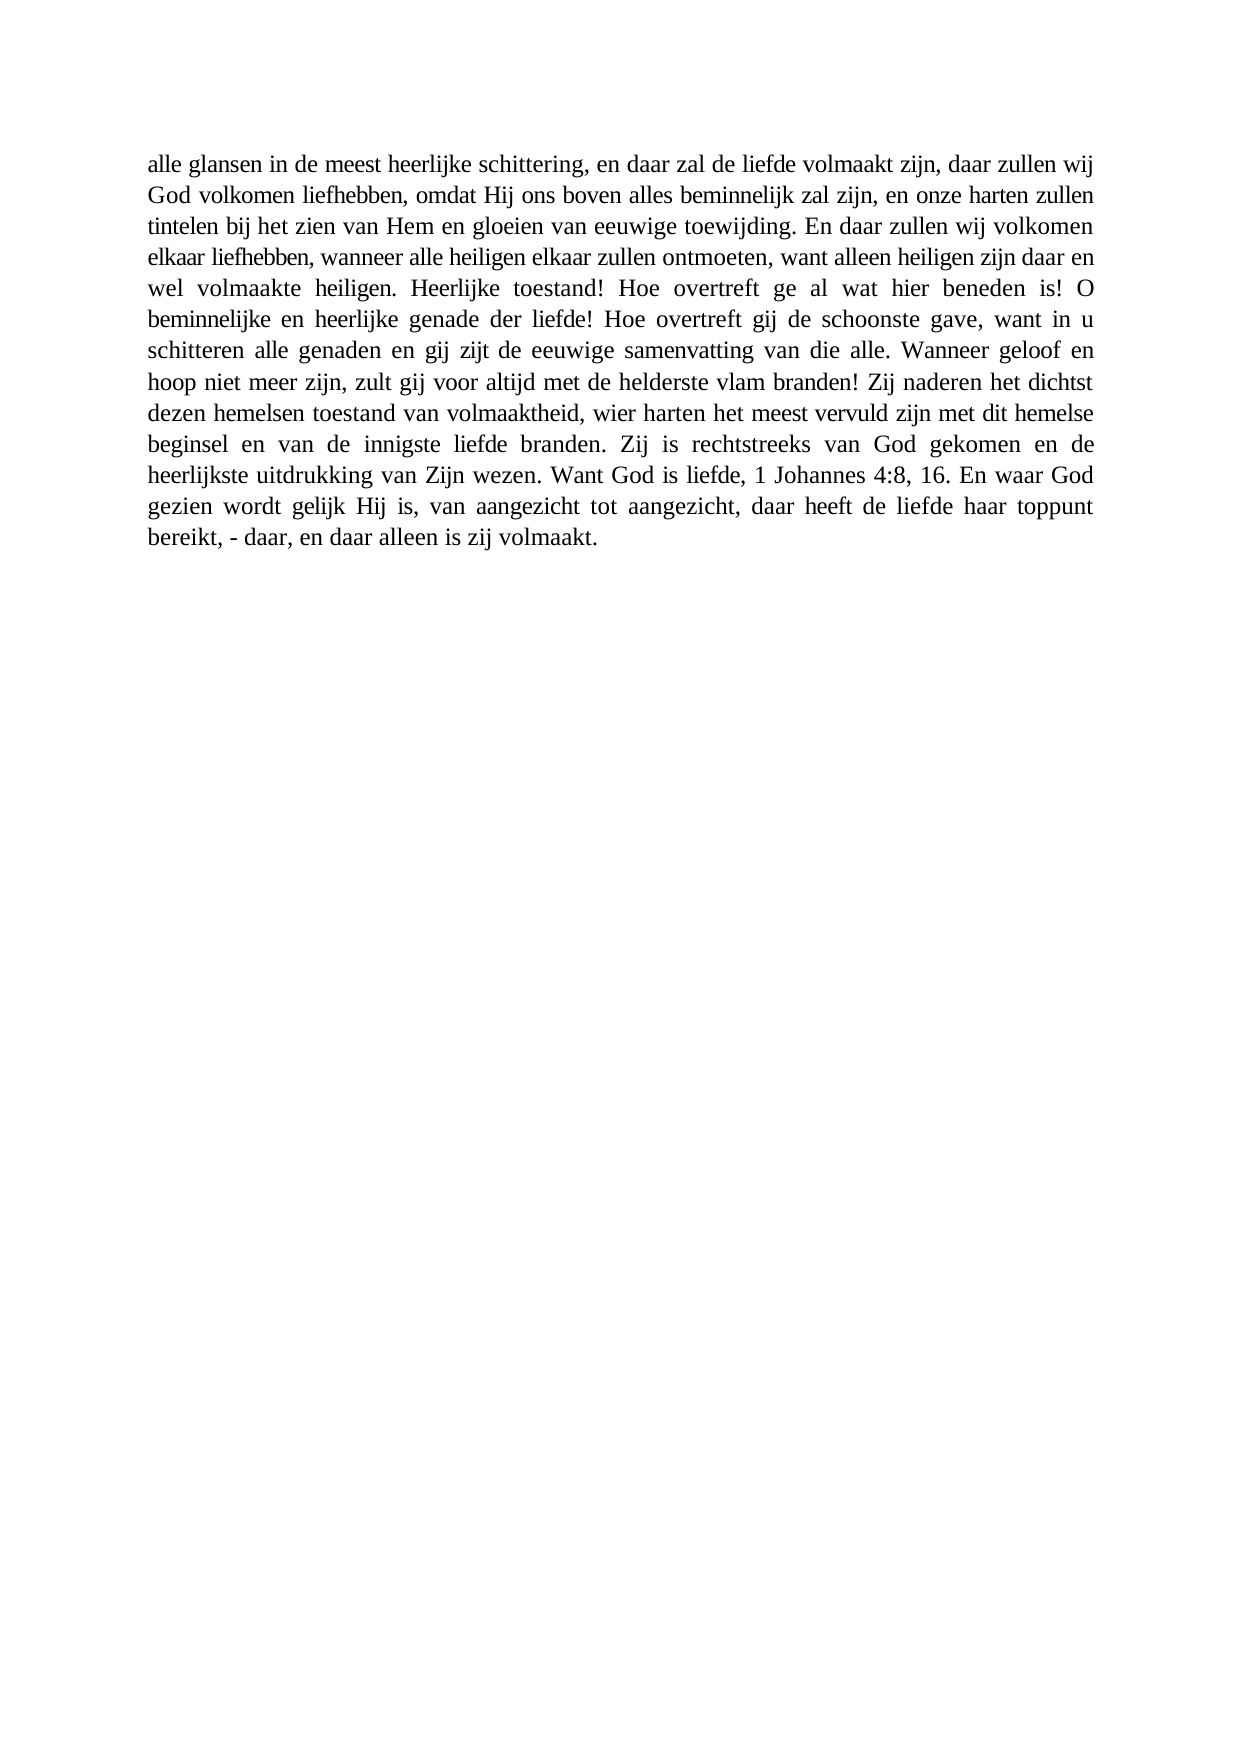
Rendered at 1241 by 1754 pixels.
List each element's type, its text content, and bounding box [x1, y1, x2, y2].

text alle glansen in de meest heerlijke schittering, en daar zal de liefde volmaakt zijn, daar zullen wij God volkomen liefhebben, omdat Hij ons boven alles beminnelijk zal zijn, en onze harten zullen tintelen bij het zien van Hem en gloeien van eeuwige toewijding. En daar zullen wij volkomen elkaar liefhebben, wanneer alle heiligen elkaar zullen ontmoeten, want alleen heiligen zijn daar en wel volmaakte heiligen. Heerlijke toestand! Hoe overtreft ge al wat hier beneden is! O beminnelijke en heerlijke genade der liefde! Hoe overtreft gij de schoonste gave, want in u schitteren alle genaden en gij zijt de eeuwige samenvatting van die alle. Wanneer geloof en hoop niet meer zijn, zult gij voor altijd met de helderste vlam branden! Zij naderen het dichtst dezen hemelsen toestand van volmaaktheid, wier harten het meest vervuld zijn met dit hemelse beginsel en van de innigste liefde branden. Zij is rechtstreeks van God gekomen en de heerlijkste uitdrukking van Zijn wezen. Want God is liefde, 1 Johannes 4:8, 16. En waar God gezien wordt gelijk Hij is, van aangezicht tot aangezicht, daar heeft de liefde haar toppunt bereikt, - daar, en daar alleen is zij volmaakt. [147, 149, 1094, 551]
